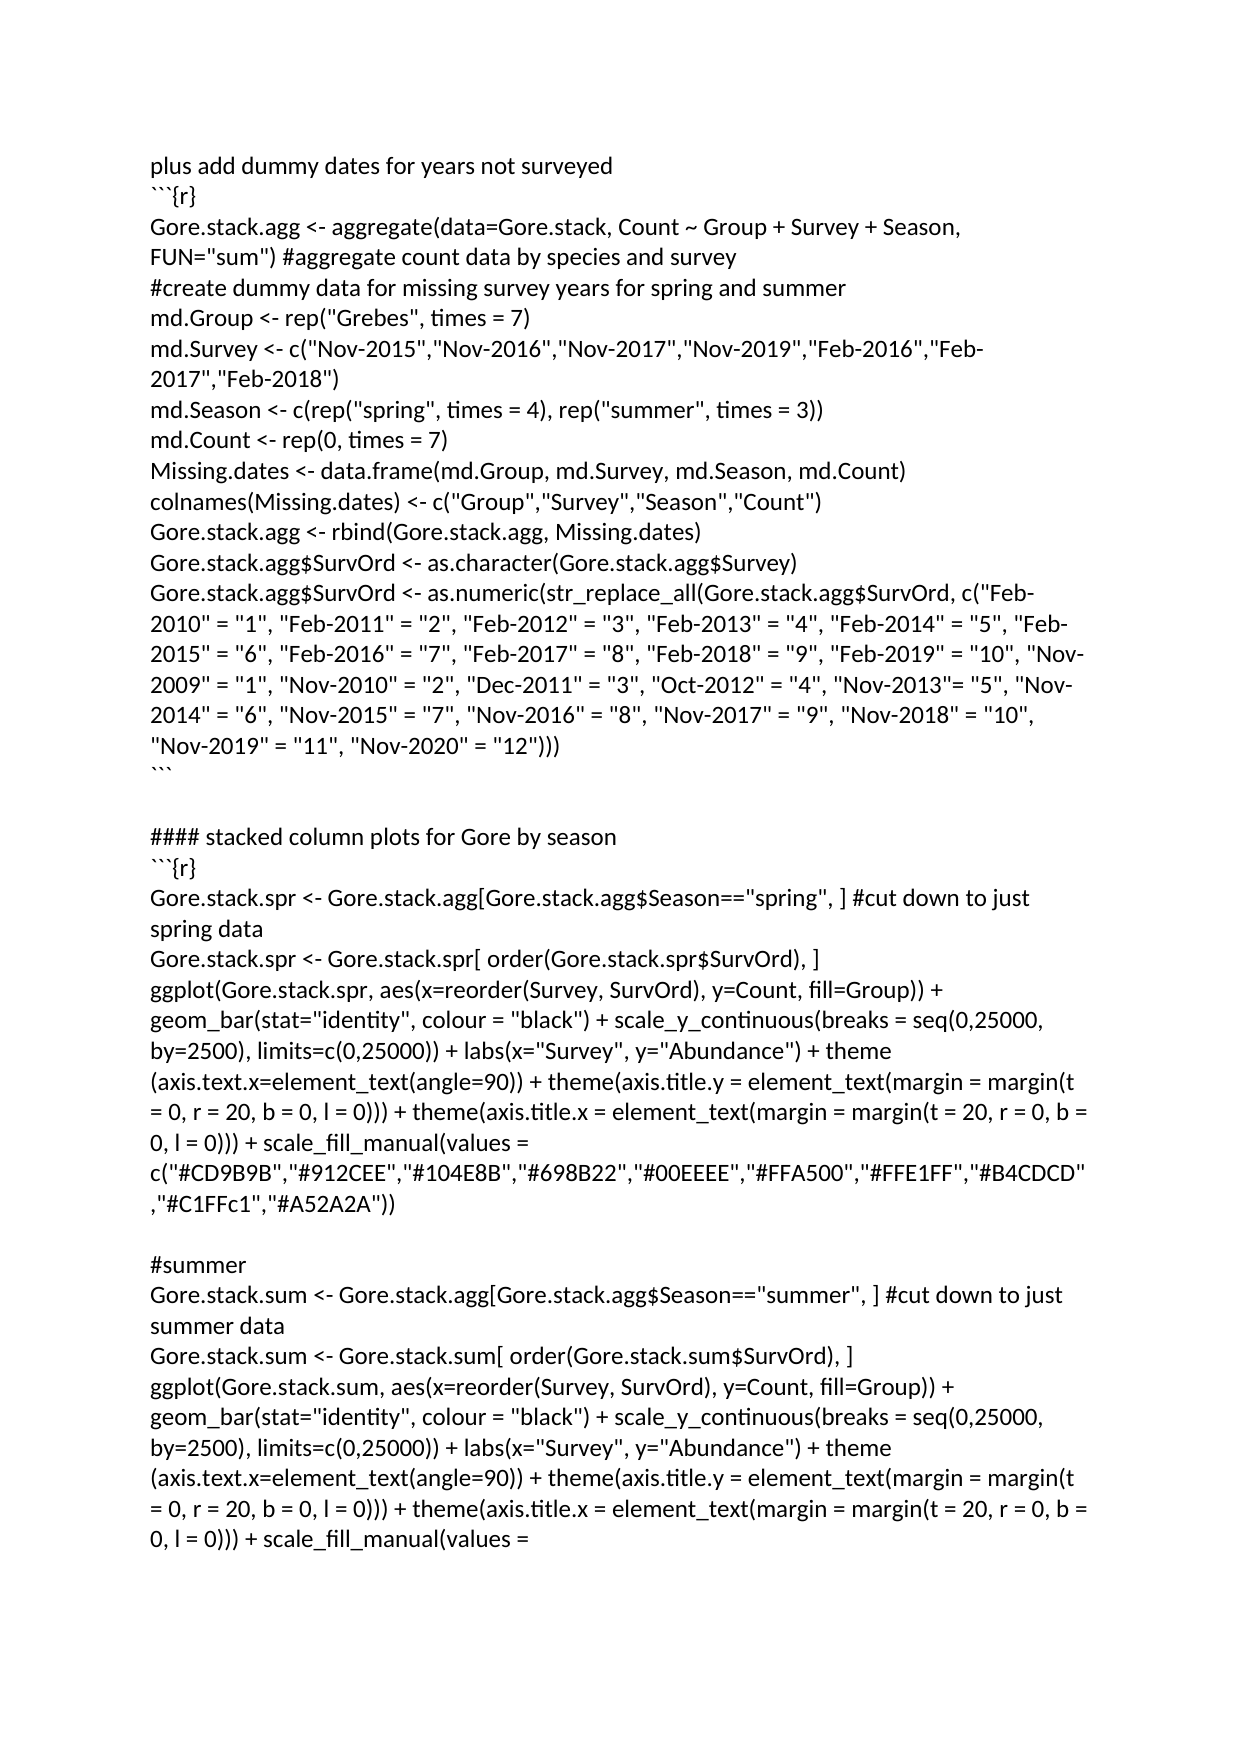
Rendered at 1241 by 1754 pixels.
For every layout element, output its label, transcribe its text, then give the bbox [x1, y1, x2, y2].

text Gore.stack.agg$SurvOrd <- as.character(Gore.stack.agg$Survey) [150, 547, 1090, 577]
text ``` [150, 760, 1090, 791]
text colnames(Missing.dates) <- c("Group","Survey","Season","Count") [150, 486, 1090, 516]
text Gore.stack.spr <- Gore.stack.agg[Gore.stack.agg$Season=="spring", ] #cut down to just spring data [150, 882, 1090, 943]
text Gore.stack.spr <- Gore.stack.spr[ order(Gore.stack.spr$SurvOrd), ] [150, 943, 1090, 974]
text ggplot(Gore.stack.spr, aes(x=reorder(Survey, SurvOrd), y=Count, fill=Group)) + geom_bar(stat="identity", colour = "black") + scale_y_continuous(breaks = seq(0,25000, by=2500), limits=c(0,25000)) + labs(x="Survey", y="Abundance") + theme (axis.text.x=element_text(angle=90)) + theme(axis.title.y = element_text(margin = margin(t = 0, r = 20, b = 0, l = 0))) + theme(axis.title.x = element_text(margin = margin(t = 20, r = 0, b = 0, l = 0))) + scale_fill_manual(values = c("#CD9B9B","#912CEE","#104E8B","#698B22","#00EEEE","#FFA500","#FFE1FF","#B4CDCD","#C1FFc1","#A52A2A")) [150, 974, 1090, 1218]
text #create dummy data for missing survey years for spring and summer [150, 272, 1090, 303]
text #summer [150, 1249, 1090, 1279]
text Gore.stack.agg <- aggregate(data=Gore.stack, Count ~ Group + Survey + Season, FUN="sum") #aggregate count data by species and survey [150, 211, 1090, 272]
text ```{r} [150, 852, 1090, 882]
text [150, 1371, 1090, 1554]
text Gore.stack.sum <- Gore.stack.agg[Gore.stack.agg$Season=="summer", ] #cut down to just summer data [150, 1279, 1090, 1340]
text Gore.stack.agg <- rbind(Gore.stack.agg, Missing.dates) [150, 516, 1090, 547]
text Gore.stack.sum <- Gore.stack.sum[ order(Gore.stack.sum$SurvOrd), ] [150, 1340, 1090, 1371]
text Missing.dates <- data.frame(md.Group, md.Survey, md.Season, md.Count) [150, 455, 1090, 486]
text md.Season <- c(rep("spring", times = 4), rep("summer", times = 3)) [150, 394, 1090, 425]
text md.Group <- rep("Grebes", times = 7) [150, 303, 1090, 333]
text ```{r} [150, 181, 1090, 211]
text Gore.stack.agg$SurvOrd <- as.numeric(str_replace_all(Gore.stack.agg$SurvOrd, c("Feb-2010" = "1", "Feb-2011" = "2", "Feb-2012" = "3", "Feb-2013" = "4", "Feb-2014" = "5", "Feb-2015" = "6", "Feb-2016" = "7", "Feb-2017" = "8", "Feb-2018" = "9", "Feb-2019" = "10", "Nov-2009" = "1", "Nov-2010" = "2", "Dec-2011" = "3", "Oct-2012" = "4", "Nov-2013"= "5", "Nov-2014" = "6", "Nov-2015" = "7", "Nov-2016" = "8", "Nov-2017" = "9", "Nov-2018" = "10", "Nov-2019" = "11", "Nov-2020" = "12"))) [150, 577, 1090, 760]
text md.Count <- rep(0, times = 7) [150, 425, 1090, 455]
text plus add dummy dates for years not surveyed [150, 150, 1090, 181]
text md.Survey <- c("Nov-2015","Nov-2016","Nov-2017","Nov-2019","Feb-2016","Feb-2017","Feb-2018") [150, 333, 1090, 394]
text #### stacked column plots for Gore by season [150, 821, 1090, 852]
